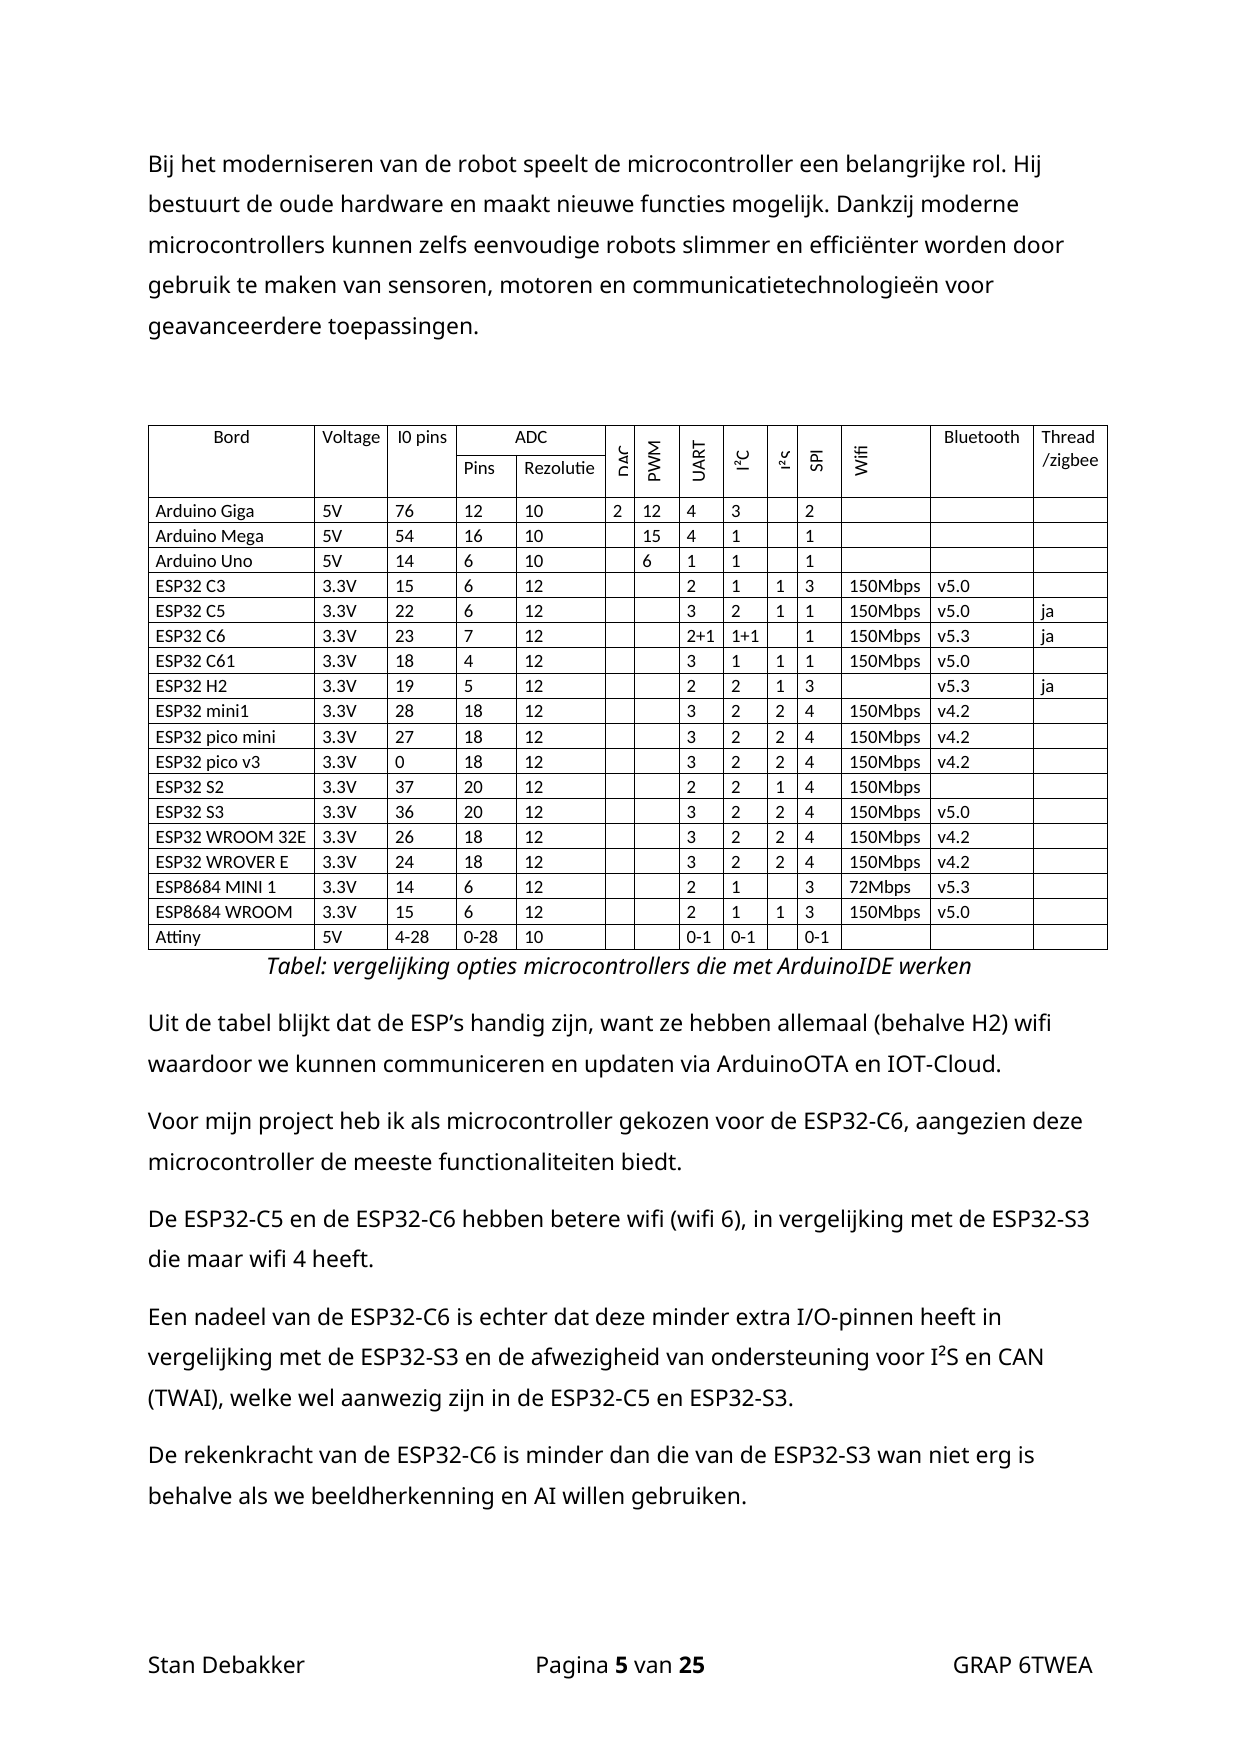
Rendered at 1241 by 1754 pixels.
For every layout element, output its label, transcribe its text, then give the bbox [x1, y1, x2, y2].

table_cell Arduino Mega [149, 523, 314, 547]
table_cell 2 [724, 598, 767, 622]
table_cell 0-1 [724, 925, 767, 948]
table_cell [1034, 573, 1107, 597]
table_cell [606, 598, 634, 622]
table_cell 2 [768, 799, 797, 823]
table_cell 2 [724, 774, 767, 798]
table_cell [842, 674, 930, 697]
table_cell 0-28 [457, 925, 516, 948]
table_header PWM [635, 426, 679, 497]
table_cell 150Mbps [842, 699, 930, 723]
table_cell [635, 774, 679, 798]
table_cell [1034, 523, 1107, 547]
table_cell 4 [680, 523, 723, 547]
table_cell [931, 774, 1033, 798]
table_cell 5V [315, 925, 387, 948]
table_cell [1034, 724, 1107, 748]
table_header UART [680, 426, 723, 497]
table_cell ESP32 pico mini [149, 724, 314, 748]
table_cell ESP32 C61 [149, 648, 314, 672]
table_cell 1 [680, 548, 723, 572]
table_cell 2 [680, 874, 723, 898]
table_cell ja [1034, 623, 1107, 647]
table_cell 5V [315, 523, 387, 547]
table_cell 150Mbps [842, 899, 930, 923]
table_cell ESP8684 MINI 1 [149, 874, 314, 898]
table_cell 1 [724, 548, 767, 572]
table_cell 1 [798, 648, 841, 672]
table_cell [1034, 799, 1107, 823]
table_cell 10 [517, 925, 605, 948]
table_cell [606, 899, 634, 923]
table_cell [842, 925, 930, 948]
table_cell 1 [768, 674, 797, 697]
table_cell 5 [457, 674, 516, 697]
table_cell 7 [457, 623, 516, 647]
table_cell 2 [680, 674, 723, 697]
table_cell 3.3V [315, 899, 387, 923]
table_cell 2 [724, 674, 767, 697]
table_cell 5V [315, 548, 387, 572]
table_cell 2 [768, 824, 797, 848]
table_cell 3.3V [315, 573, 387, 597]
table_cell v5.0 [931, 899, 1033, 923]
table_cell 12 [517, 774, 605, 798]
table_cell 18 [388, 648, 456, 672]
table_cell 150Mbps [842, 799, 930, 823]
table_cell [768, 498, 797, 522]
table_cell 150Mbps [842, 648, 930, 672]
table_cell ESP32 C5 [149, 598, 314, 622]
table_cell 2 [724, 824, 767, 848]
table_cell 72Mbps [842, 874, 930, 898]
table_cell [635, 799, 679, 823]
table_cell [635, 749, 679, 773]
table_cell [606, 749, 634, 773]
table_cell [606, 548, 634, 572]
table_cell [606, 674, 634, 697]
table_cell ESP32 C6 [149, 623, 314, 647]
table_cell [1034, 899, 1107, 923]
table_cell 4 [798, 774, 841, 798]
table_cell [606, 824, 634, 848]
table_cell 12 [517, 598, 605, 622]
text Tabel: vergelijking opties microcontrollers die met ArduinoIDE werken [148, 950, 1093, 981]
table_cell 4 [798, 824, 841, 848]
table_cell 12 [517, 874, 605, 898]
table_cell 15 [388, 573, 456, 597]
table_cell [606, 774, 634, 798]
table_cell 2 [680, 573, 723, 597]
table_cell 3.3V [315, 648, 387, 672]
table_cell 3 [680, 648, 723, 672]
table_cell 4 [798, 749, 841, 773]
table_cell [635, 724, 679, 748]
table_header DAC [606, 426, 634, 497]
table_cell 54 [388, 523, 456, 547]
table_cell ESP32 S2 [149, 774, 314, 798]
table_cell 3.3V [315, 724, 387, 748]
table_cell 3.3V [315, 799, 387, 823]
table_cell 18 [457, 849, 516, 873]
text Een nadeel van de ESP32-C6 is echter dat deze minder extra I/O-pinnen heeft in vergelijking met de ESP32-S3 en de afwezigheid van ondersteuning voor I²S en CAN (TWAI), welke wel aanwezig zijn in de ESP32-C5 en ESP32-S3. [148, 1301, 1093, 1413]
table_cell 3 [680, 598, 723, 622]
table_cell [606, 874, 634, 898]
table_cell [1034, 849, 1107, 873]
table_cell Arduino Uno [149, 548, 314, 572]
table_header Voltage [315, 426, 387, 497]
table_cell [606, 925, 634, 948]
table_cell 12 [517, 749, 605, 773]
table_cell 150Mbps [842, 774, 930, 798]
table_cell Arduino Giga [149, 498, 314, 522]
table_cell ja [1034, 598, 1107, 622]
table_cell 3 [798, 674, 841, 697]
table_cell v5.0 [931, 573, 1033, 597]
table_header SPI [798, 426, 841, 497]
table_cell 150Mbps [842, 724, 930, 748]
table_cell 0 [388, 749, 456, 773]
table_cell ESP32 pico v3 [149, 749, 314, 773]
table_header I²C [724, 426, 767, 497]
table_cell 12 [517, 824, 605, 848]
table_cell 6 [635, 548, 679, 572]
table_cell 3 [680, 849, 723, 873]
text De ESP32-C5 en de ESP32-C6 hebben betere wifi (wifi 6), in vergelijking met de ESP32-S3 die maar wifi 4 heeft. [148, 1203, 1093, 1274]
table_cell 3 [680, 749, 723, 773]
table_cell [1034, 925, 1107, 948]
table_cell 15 [635, 523, 679, 547]
table_cell 3 [680, 724, 723, 748]
table_cell 4 [798, 724, 841, 748]
table_cell 1 [724, 648, 767, 672]
table_cell 2 [724, 799, 767, 823]
table_cell [931, 925, 1033, 948]
table_cell [635, 849, 679, 873]
table_cell 3.3V [315, 824, 387, 848]
table_cell 27 [388, 724, 456, 748]
table_cell v4.2 [931, 724, 1033, 748]
table_cell 76 [388, 498, 456, 522]
table_cell 150Mbps [842, 573, 930, 597]
table_cell 2 [680, 774, 723, 798]
table_cell 150Mbps [842, 623, 930, 647]
table_cell 0-1 [798, 925, 841, 948]
table_cell 3 [680, 824, 723, 848]
table_cell 2+1 [680, 623, 723, 647]
table_cell [635, 674, 679, 697]
table_cell ESP32 H2 [149, 674, 314, 697]
table_cell v5.3 [931, 874, 1033, 898]
table_cell 19 [388, 674, 456, 697]
table_cell 2 [768, 699, 797, 723]
table_cell 12 [517, 573, 605, 597]
table_cell 3.3V [315, 874, 387, 898]
table_cell 3 [680, 699, 723, 723]
table_cell 12 [517, 674, 605, 697]
table_cell [606, 523, 634, 547]
table_header Thread /zigbee [1034, 426, 1107, 497]
table_cell [635, 573, 679, 597]
table_cell 12 [635, 498, 679, 522]
table_cell 6 [457, 573, 516, 597]
table_cell [842, 498, 930, 522]
table_cell 18 [457, 824, 516, 848]
table_cell 2 [606, 498, 634, 522]
table_cell 26 [388, 824, 456, 848]
table_cell [768, 925, 797, 948]
table_cell 6 [457, 598, 516, 622]
table_cell 4 [798, 849, 841, 873]
table_cell v5.3 [931, 674, 1033, 697]
table_cell ESP32 mini1 [149, 699, 314, 723]
table_cell ESP32 WROVER E [149, 849, 314, 873]
table_cell 6 [457, 874, 516, 898]
table_cell 1 [768, 899, 797, 923]
table_cell 1+1 [724, 623, 767, 647]
table_cell v4.2 [931, 749, 1033, 773]
table_cell 150Mbps [842, 824, 930, 848]
table_cell 2 [768, 849, 797, 873]
table_cell 3 [798, 874, 841, 898]
table_cell ja [1034, 674, 1107, 697]
table_cell 2 [680, 899, 723, 923]
table_cell 12 [517, 899, 605, 923]
table_cell [606, 724, 634, 748]
table_cell [768, 523, 797, 547]
table_cell 12 [517, 799, 605, 823]
table_cell 4 [798, 699, 841, 723]
table_cell 14 [388, 874, 456, 898]
table_cell 3.3V [315, 623, 387, 647]
table_header Wifi [842, 426, 930, 497]
table_cell [635, 648, 679, 672]
table_cell [931, 523, 1033, 547]
table_cell v5.0 [931, 648, 1033, 672]
table_cell 4 [798, 799, 841, 823]
table_cell 1 [724, 899, 767, 923]
table_header I²S [768, 426, 797, 497]
table_cell 1 [798, 548, 841, 572]
table_cell 6 [457, 899, 516, 923]
table_cell 150Mbps [842, 749, 930, 773]
table_cell 12 [517, 849, 605, 873]
table_cell 12 [517, 724, 605, 748]
table_cell ESP32 WROOM 32E [149, 824, 314, 848]
table_cell [635, 699, 679, 723]
table_cell 2 [724, 749, 767, 773]
table_cell ESP32 C3 [149, 573, 314, 597]
table_cell 36 [388, 799, 456, 823]
table_cell 3 [724, 498, 767, 522]
table_cell Pins [457, 456, 516, 497]
table_cell 2 [724, 699, 767, 723]
table_cell [635, 623, 679, 647]
table_cell 0-1 [680, 925, 723, 948]
table_cell 10 [517, 523, 605, 547]
table_cell 10 [517, 548, 605, 572]
table_cell 1 [768, 648, 797, 672]
table_cell 12 [517, 648, 605, 672]
table_cell 1 [768, 598, 797, 622]
table_cell 2 [724, 724, 767, 748]
table_cell 3.3V [315, 674, 387, 697]
table_cell 18 [457, 749, 516, 773]
table_cell 37 [388, 774, 456, 798]
table_cell 3 [798, 899, 841, 923]
table_cell 20 [457, 774, 516, 798]
table_header ADC [457, 426, 605, 455]
table_cell 150Mbps [842, 598, 930, 622]
table_cell 1 [768, 774, 797, 798]
text Uit de tabel blijkt dat de ESP’s handig zijn, want ze hebben allemaal (behalve H2) wifi waardoor we kunnen communiceren en updaten via ArduinoOTA en IOT-Cloud. [148, 1007, 1093, 1079]
table_cell ESP32 S3 [149, 799, 314, 823]
table_cell [635, 874, 679, 898]
table_cell [1034, 774, 1107, 798]
table_cell [635, 899, 679, 923]
table_cell 3.3V [315, 699, 387, 723]
table_cell [635, 598, 679, 622]
table_cell 1 [724, 573, 767, 597]
table_cell ESP8684 WROOM [149, 899, 314, 923]
table_cell v4.2 [931, 824, 1033, 848]
table_cell 10 [517, 498, 605, 522]
table_cell 3.3V [315, 849, 387, 873]
table_cell [842, 548, 930, 572]
table_cell 18 [457, 724, 516, 748]
table_cell [606, 799, 634, 823]
table_cell [1034, 498, 1107, 522]
table_cell 150Mbps [842, 849, 930, 873]
table_cell 12 [457, 498, 516, 522]
table_header I0 pins [388, 426, 456, 497]
table_cell 2 [768, 749, 797, 773]
table_cell [606, 623, 634, 647]
table_cell 2 [798, 498, 841, 522]
table_cell 15 [388, 899, 456, 923]
table_cell v5.0 [931, 598, 1033, 622]
table_cell 3 [680, 799, 723, 823]
table_header Bord [149, 426, 314, 497]
table_cell 3.3V [315, 749, 387, 773]
table_cell 3 [798, 573, 841, 597]
table_cell [1034, 648, 1107, 672]
table_cell 23 [388, 623, 456, 647]
table_cell 1 [724, 874, 767, 898]
table_cell 20 [457, 799, 516, 823]
table_cell Attiny [149, 925, 314, 948]
table_cell [768, 874, 797, 898]
table_cell v4.2 [931, 699, 1033, 723]
table_cell [635, 925, 679, 948]
table_cell 1 [768, 573, 797, 597]
table_cell 1 [798, 598, 841, 622]
text De rekenkracht van de ESP32-C6 is minder dan die van de ESP32-S3 wan niet erg is behalve als we beeldherkenning en AI willen gebruiken. [148, 1439, 1093, 1511]
table_cell 28 [388, 699, 456, 723]
table_cell 3.3V [315, 774, 387, 798]
table_cell v5.0 [931, 799, 1033, 823]
table_cell [1034, 824, 1107, 848]
table_cell 1 [798, 523, 841, 547]
table_cell 18 [457, 699, 516, 723]
table_cell 2 [768, 724, 797, 748]
table_cell [606, 648, 634, 672]
table_cell [1034, 548, 1107, 572]
table_cell [1034, 874, 1107, 898]
table_cell v5.3 [931, 623, 1033, 647]
table_header Bluetooth [931, 426, 1033, 497]
table_cell [768, 623, 797, 647]
table_cell [635, 824, 679, 848]
table_cell [1034, 749, 1107, 773]
table_cell 16 [457, 523, 516, 547]
table_cell 12 [517, 623, 605, 647]
table_cell [1034, 699, 1107, 723]
table_cell 2 [724, 849, 767, 873]
table_cell 12 [517, 699, 605, 723]
text Voor mijn project heb ik als microcontroller gekozen voor de ESP32-C6, aangezien deze microcontroller de meeste functionaliteiten biedt. [148, 1105, 1093, 1177]
table_cell [606, 573, 634, 597]
table_cell 5V [315, 498, 387, 522]
text Bij het moderniseren van de robot speelt de microcontroller een belangrijke rol. Hij bestuurt de oude hardware en maakt nieuwe functies mogelijk. Dankzij moderne microcontrollers kunnen zelfs eenvoudige robots slimmer en efficiënter worden door gebruik te maken van sensoren, motoren en communicatietechnologieën voor geavanceerdere toepassingen. [148, 148, 1093, 341]
table_cell 1 [724, 523, 767, 547]
table_cell 24 [388, 849, 456, 873]
table_cell 1 [798, 623, 841, 647]
table_cell v4.2 [931, 849, 1033, 873]
table_cell 22 [388, 598, 456, 622]
table_cell [768, 548, 797, 572]
table_cell 6 [457, 548, 516, 572]
table_cell 4-28 [388, 925, 456, 948]
table_cell 4 [457, 648, 516, 672]
table_cell 3.3V [315, 598, 387, 622]
table_cell [931, 548, 1033, 572]
table_cell Rezolutie [517, 456, 605, 497]
table_cell [931, 498, 1033, 522]
table_cell [606, 849, 634, 873]
table_cell 4 [680, 498, 723, 522]
table_cell [842, 523, 930, 547]
table_cell 14 [388, 548, 456, 572]
table_cell [606, 699, 634, 723]
